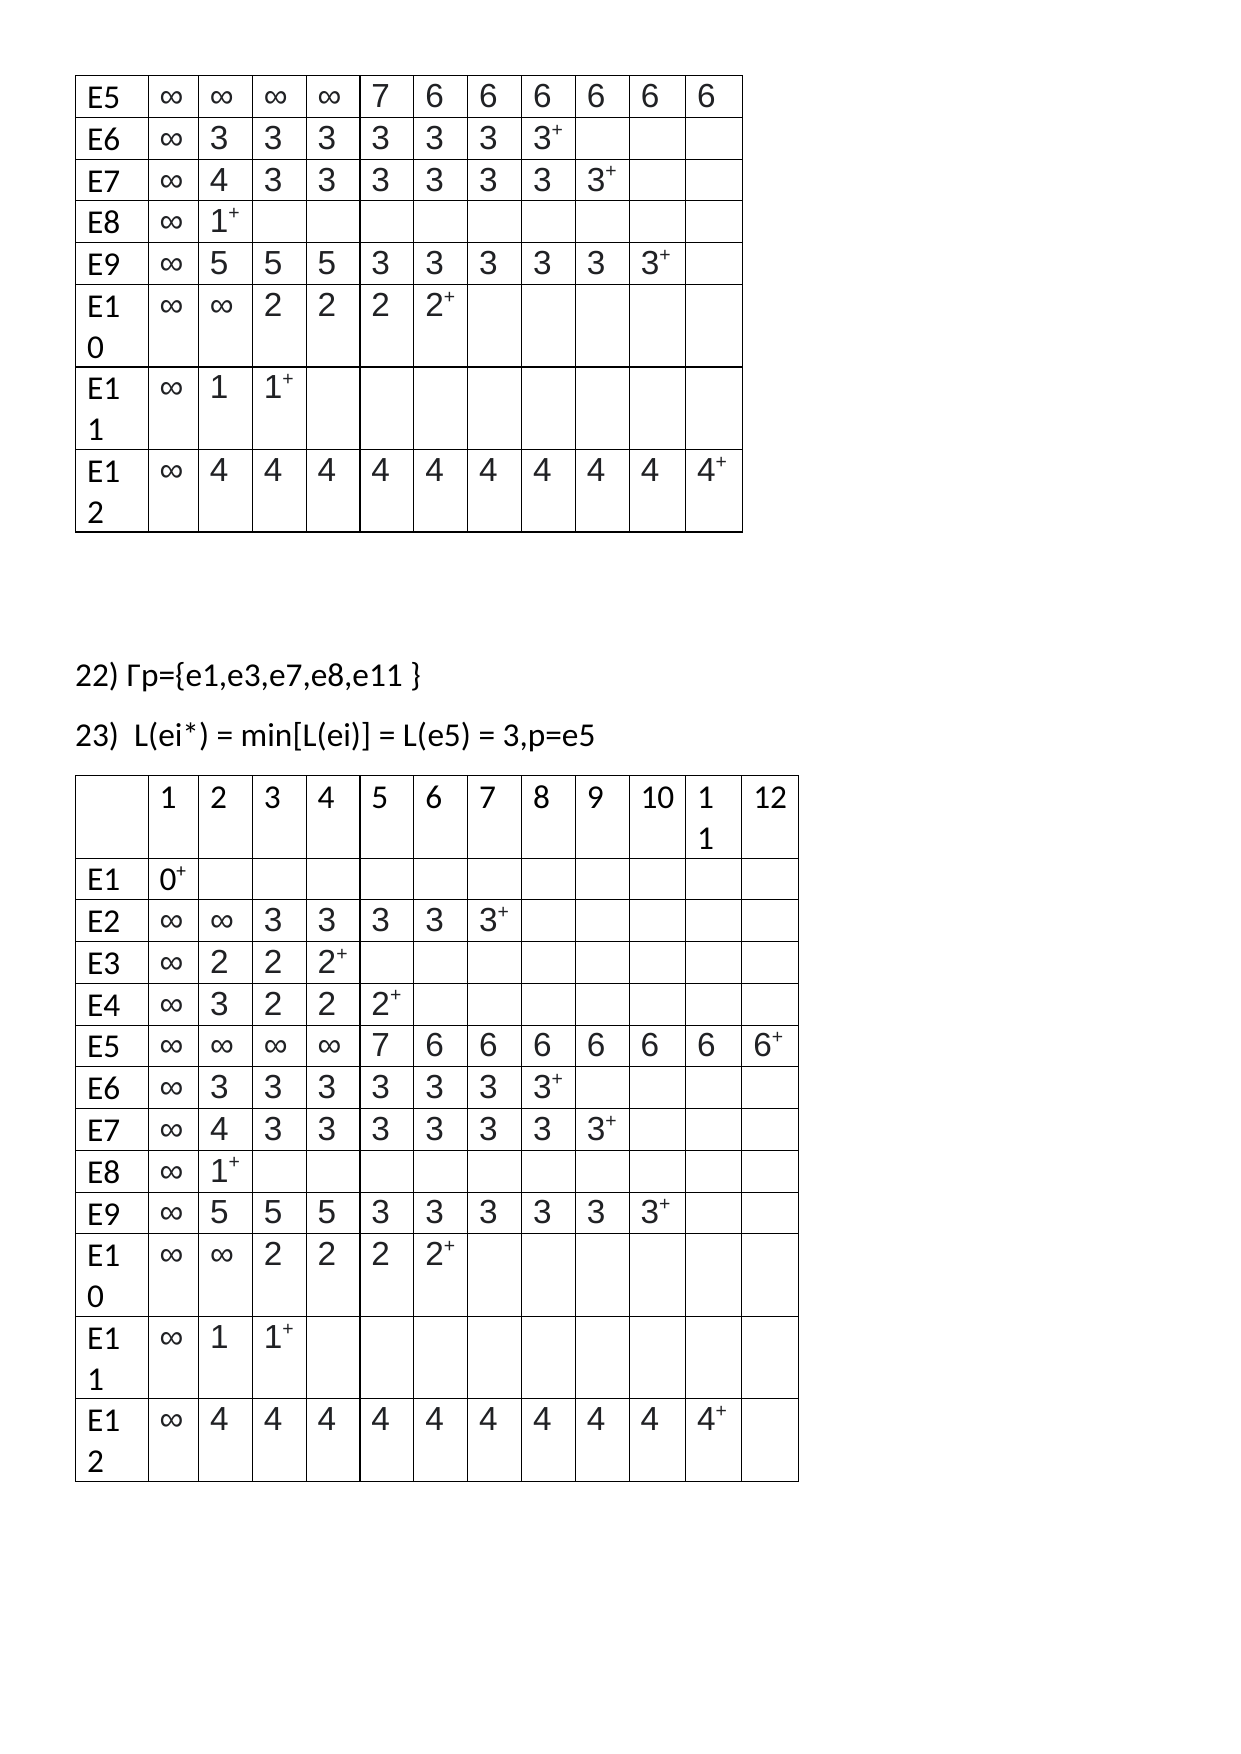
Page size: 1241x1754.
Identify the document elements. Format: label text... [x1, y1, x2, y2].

table_cell 4 [253, 450, 306, 531]
table_cell 1+ [253, 1317, 306, 1398]
table_cell 3 [199, 1067, 252, 1108]
table_cell [307, 1317, 359, 1398]
table_cell [742, 1109, 798, 1150]
table_cell [742, 942, 798, 983]
table_cell [686, 1109, 741, 1150]
table_cell 3 [414, 118, 467, 158]
table_cell E5 [76, 76, 148, 117]
table_cell E6 [76, 1067, 148, 1108]
table_cell [686, 1317, 741, 1398]
table_cell [468, 984, 521, 1024]
text 22) Гр={e1,e3,e7,e8,e11 } [75, 654, 1165, 694]
table_cell 1 [199, 1317, 252, 1398]
table_cell 4 [361, 1399, 413, 1481]
table_cell 2 [199, 942, 252, 983]
table_cell E6 [76, 118, 148, 158]
table_cell 3 [361, 1193, 413, 1233]
table_cell [686, 368, 742, 449]
table_cell [686, 1067, 741, 1108]
table_header 12 [742, 776, 798, 857]
table_cell 4 [576, 450, 629, 531]
table_cell [576, 984, 629, 1024]
table_cell ∞ [199, 900, 252, 941]
table_cell [686, 1151, 741, 1192]
table_cell 3 [253, 1067, 306, 1108]
table_cell 3 [414, 1109, 467, 1150]
table_cell [361, 1151, 413, 1192]
table_cell 4 [414, 1399, 467, 1481]
table_cell 4 [307, 450, 359, 531]
table_cell 2+ [414, 1234, 467, 1316]
table_cell E8 [76, 1151, 148, 1192]
table_cell [576, 900, 629, 941]
table_cell 4 [199, 1399, 252, 1481]
table_cell 2 [253, 285, 306, 366]
table_header 11 [686, 776, 741, 857]
table_cell 5 [199, 1193, 252, 1233]
table_cell ∞ [307, 76, 359, 117]
table_cell 3 [414, 1067, 467, 1108]
table_cell 5 [253, 243, 306, 284]
table_cell [522, 1317, 575, 1398]
table_cell 3+ [576, 1109, 629, 1150]
table_cell [630, 368, 685, 449]
table_cell 3+ [522, 1067, 575, 1108]
table_cell 2 [361, 285, 413, 366]
table_header 9 [576, 776, 629, 857]
table_header 3 [253, 776, 306, 857]
table_cell 1 [199, 368, 252, 449]
table_cell [253, 201, 306, 242]
table_cell ∞ [149, 201, 198, 242]
table_cell [686, 1193, 741, 1233]
table_header 2 [199, 776, 252, 857]
table_cell 6 [630, 76, 685, 117]
table_cell E9 [76, 1193, 148, 1233]
table_cell 2+ [414, 285, 467, 366]
table_cell E12 [76, 1399, 148, 1481]
table_cell 2 [253, 1234, 306, 1316]
table_cell ∞ [199, 1026, 252, 1066]
table_cell ∞ [149, 450, 198, 531]
table_cell 2 [253, 984, 306, 1024]
table_cell ∞ [149, 1067, 198, 1108]
table_cell 3 [361, 900, 413, 941]
table_cell 3 [468, 118, 521, 158]
table_header 1 [149, 776, 198, 857]
table_cell [361, 859, 413, 899]
table_cell [576, 1317, 629, 1398]
table_cell 4+ [686, 1399, 741, 1481]
table_cell 6+ [742, 1026, 798, 1066]
table_cell 3 [414, 1193, 467, 1233]
table_cell E9 [76, 243, 148, 284]
table_cell 3 [199, 984, 252, 1024]
table_cell ∞ [253, 76, 306, 117]
table_cell [468, 285, 521, 366]
table_header 6 [414, 776, 467, 857]
table_cell 3 [307, 1109, 359, 1150]
table_cell 7 [361, 1026, 413, 1066]
table_cell 3 [307, 1067, 359, 1108]
table_cell 3 [576, 243, 629, 284]
table_cell 3 [253, 160, 306, 200]
table_cell [576, 285, 629, 366]
table_cell 3 [307, 160, 359, 200]
table_cell [522, 942, 575, 983]
table_cell 4 [253, 1399, 306, 1481]
table_cell 2+ [307, 942, 359, 983]
table_cell [686, 984, 741, 1024]
table_cell E12 [76, 450, 148, 531]
table_cell 3 [199, 118, 252, 158]
table_cell 5 [307, 1193, 359, 1233]
table_cell 3 [576, 1193, 629, 1233]
table_cell [253, 1151, 306, 1192]
table_cell [630, 1317, 685, 1398]
table_cell [630, 1151, 685, 1192]
table_cell [630, 984, 685, 1024]
table_cell E11 [76, 1317, 148, 1398]
table_cell ∞ [307, 1026, 359, 1066]
table_cell [522, 1151, 575, 1192]
table_cell [414, 1151, 467, 1192]
table_cell [742, 1067, 798, 1108]
table_cell [742, 984, 798, 1024]
table_cell [630, 1067, 685, 1108]
table_cell 3 [468, 160, 521, 200]
table_cell 3 [468, 1193, 521, 1233]
table_cell E4 [76, 984, 148, 1024]
table_cell ∞ [199, 285, 252, 366]
table_cell E10 [76, 285, 148, 366]
table_cell [576, 1234, 629, 1316]
table_cell [307, 201, 359, 242]
table_cell [468, 1151, 521, 1192]
table_cell 3 [414, 160, 467, 200]
table_cell [576, 942, 629, 983]
table_cell 6 [576, 1026, 629, 1066]
table_header 10 [630, 776, 685, 857]
table_cell 4 [307, 1399, 359, 1481]
table_cell ∞ [149, 1317, 198, 1398]
table_cell 3 [307, 900, 359, 941]
table_cell [522, 285, 575, 366]
table_cell [630, 285, 685, 366]
table_header 8 [522, 776, 575, 857]
table_cell [522, 1234, 575, 1316]
table_cell E2 [76, 900, 148, 941]
table_cell 3 [414, 900, 467, 941]
table_cell [686, 859, 741, 899]
table_cell E10 [76, 1234, 148, 1316]
table_header 7 [468, 776, 521, 857]
table_cell [307, 368, 359, 449]
table_header 5 [361, 776, 413, 857]
table_cell 5 [307, 243, 359, 284]
table_cell 2 [361, 1234, 413, 1316]
table_cell [630, 1234, 685, 1316]
table_cell 6 [686, 1026, 741, 1066]
table_cell ∞ [149, 942, 198, 983]
table_cell [468, 368, 521, 449]
table_cell 3+ [468, 900, 521, 941]
table_cell [742, 859, 798, 899]
table_cell [361, 201, 413, 242]
table_cell [361, 1317, 413, 1398]
table_cell 3 [361, 1109, 413, 1150]
table_cell 4 [630, 1399, 685, 1481]
table_cell 3+ [576, 160, 629, 200]
table_cell [742, 1399, 798, 1481]
table_cell E7 [76, 160, 148, 200]
table_cell ∞ [149, 285, 198, 366]
table_cell [576, 859, 629, 899]
table_cell 3 [361, 243, 413, 284]
table_cell ∞ [149, 368, 198, 449]
table_cell 4 [199, 160, 252, 200]
table_cell [686, 942, 741, 983]
table_cell 2 [253, 942, 306, 983]
table_cell 3 [414, 243, 467, 284]
table_cell [742, 1234, 798, 1316]
table_cell 6 [468, 76, 521, 117]
table_cell 5 [253, 1193, 306, 1233]
table_cell [686, 118, 742, 158]
table_cell ∞ [149, 1109, 198, 1150]
table_cell 3+ [630, 1193, 685, 1233]
table_cell E11 [76, 368, 148, 449]
table_cell 4 [199, 450, 252, 531]
table_cell 6 [576, 76, 629, 117]
table_cell [414, 859, 467, 899]
table_cell 3 [253, 1109, 306, 1150]
table_cell [686, 243, 742, 284]
table_cell [414, 942, 467, 983]
table_cell ∞ [149, 160, 198, 200]
table_cell [630, 118, 685, 158]
table_cell ∞ [149, 1193, 198, 1233]
table_cell [742, 1193, 798, 1233]
table_cell 0+ [149, 859, 198, 899]
table_cell [576, 201, 629, 242]
table_cell [576, 118, 629, 158]
table_cell 3 [361, 118, 413, 158]
table_cell 3 [253, 118, 306, 158]
table_cell 3 [253, 900, 306, 941]
table_cell 3 [468, 243, 521, 284]
table_cell 4 [468, 450, 521, 531]
table_header 4 [307, 776, 359, 857]
table_cell [742, 1317, 798, 1398]
table_cell [522, 201, 575, 242]
table_cell [468, 1234, 521, 1316]
table_cell 3 [522, 1193, 575, 1233]
table_cell E8 [76, 201, 148, 242]
table_cell ∞ [199, 76, 252, 117]
table_cell E7 [76, 1109, 148, 1150]
table_cell ∞ [149, 1234, 198, 1316]
table_cell 4 [522, 1399, 575, 1481]
table_cell 3+ [522, 118, 575, 158]
table_cell ∞ [253, 1026, 306, 1066]
table_cell [576, 1067, 629, 1108]
table_cell 3 [522, 1109, 575, 1150]
table_cell [686, 285, 742, 366]
table_cell 7 [361, 76, 413, 117]
table_cell 1+ [199, 201, 252, 242]
table_cell 4 [576, 1399, 629, 1481]
table_cell E3 [76, 942, 148, 983]
table_cell 3 [361, 1067, 413, 1108]
table_cell [468, 859, 521, 899]
table_cell 2 [307, 1234, 359, 1316]
table_cell 4 [630, 450, 685, 531]
table_cell E5 [76, 1026, 148, 1066]
table_cell ∞ [199, 1234, 252, 1316]
text 23) L(ei*) = min[L(ei)] = L(e5) = 3,p=e5 [75, 714, 1165, 755]
table_cell 6 [522, 76, 575, 117]
table_cell [414, 201, 467, 242]
table_header [76, 776, 148, 857]
table_cell [742, 1151, 798, 1192]
table_cell 2+ [361, 984, 413, 1024]
table_cell 6 [686, 76, 742, 117]
table_cell 3 [361, 160, 413, 200]
table_cell 3+ [630, 243, 685, 284]
table_cell [414, 984, 467, 1024]
table_cell [522, 984, 575, 1024]
table_cell 4 [468, 1399, 521, 1481]
table_cell 5 [199, 243, 252, 284]
table_cell [630, 160, 685, 200]
table_cell [742, 900, 798, 941]
table_cell [686, 160, 742, 200]
table_cell 3 [522, 160, 575, 200]
table_cell [468, 942, 521, 983]
table_cell [630, 900, 685, 941]
table_cell 1+ [199, 1151, 252, 1192]
table_cell 6 [522, 1026, 575, 1066]
table_cell [522, 368, 575, 449]
table_cell [468, 1317, 521, 1398]
table_cell [414, 1317, 467, 1398]
table_cell 6 [630, 1026, 685, 1066]
table_cell ∞ [149, 900, 198, 941]
table_cell 6 [468, 1026, 521, 1066]
table_cell [361, 942, 413, 983]
table_cell 4 [361, 450, 413, 531]
table_cell 4 [199, 1109, 252, 1150]
table_cell [199, 859, 252, 899]
table_cell 4+ [686, 450, 742, 531]
table_cell [522, 900, 575, 941]
table_cell [630, 1109, 685, 1150]
table_cell [630, 859, 685, 899]
table_cell [307, 1151, 359, 1192]
table_cell 3 [468, 1109, 521, 1150]
table_cell 1+ [253, 368, 306, 449]
table_cell 2 [307, 285, 359, 366]
table_cell [307, 859, 359, 899]
table_cell 4 [522, 450, 575, 531]
table_cell [576, 368, 629, 449]
table_cell 6 [414, 1026, 467, 1066]
table_cell ∞ [149, 1026, 198, 1066]
table_cell ∞ [149, 243, 198, 284]
table_cell ∞ [149, 984, 198, 1024]
table_cell ∞ [149, 118, 198, 158]
table_cell [686, 900, 741, 941]
table_cell [468, 201, 521, 242]
table_cell [686, 201, 742, 242]
table_cell [630, 942, 685, 983]
table_cell [522, 859, 575, 899]
table_cell [253, 859, 306, 899]
table_cell [686, 1234, 741, 1316]
table_cell ∞ [149, 76, 198, 117]
table_cell 6 [414, 76, 467, 117]
table_cell ∞ [149, 1151, 198, 1192]
table_cell 3 [522, 243, 575, 284]
table_cell 3 [307, 118, 359, 158]
table_cell 4 [414, 450, 467, 531]
table_cell [576, 1151, 629, 1192]
table_cell E1 [76, 859, 148, 899]
table_cell [414, 368, 467, 449]
table_cell [630, 201, 685, 242]
table_cell ∞ [149, 1399, 198, 1481]
table_cell [361, 368, 413, 449]
table_cell 3 [468, 1067, 521, 1108]
table_cell 2 [307, 984, 359, 1024]
